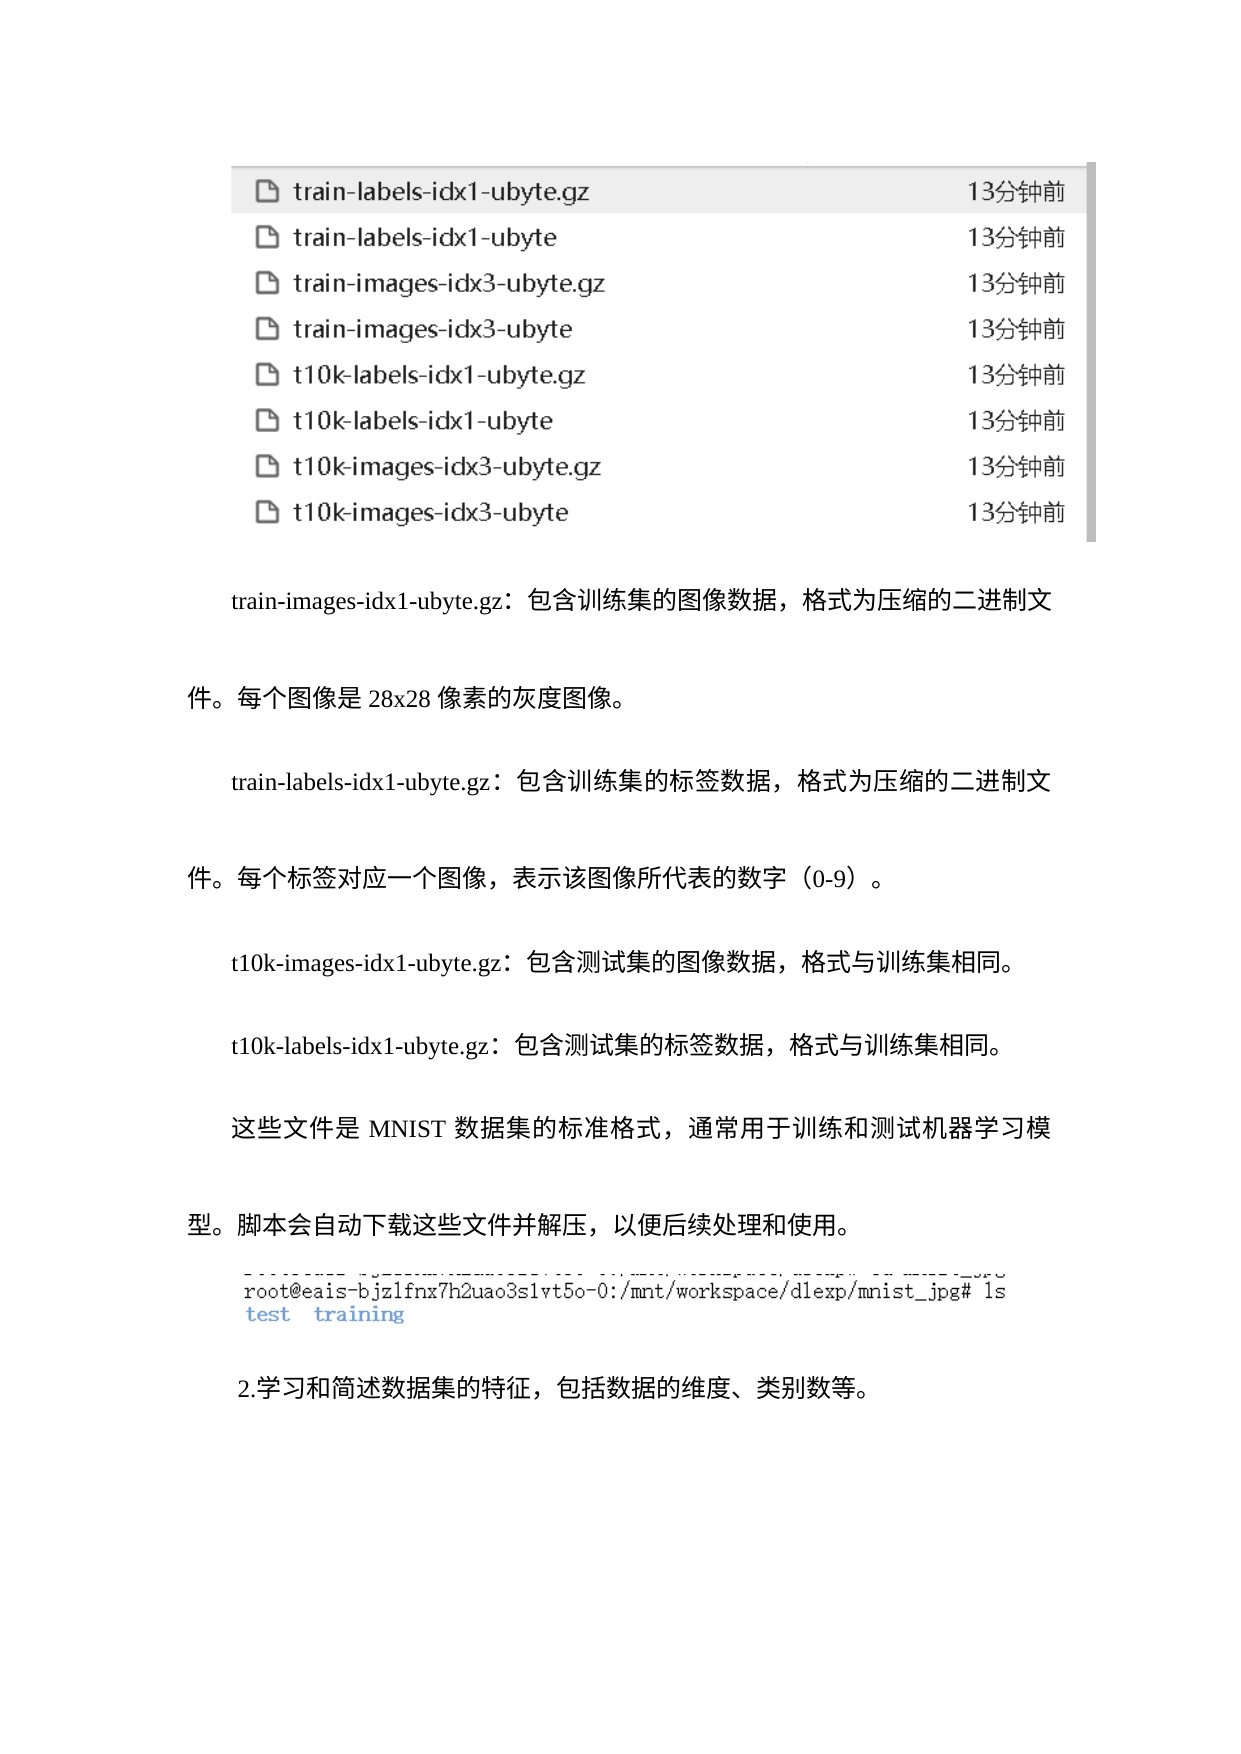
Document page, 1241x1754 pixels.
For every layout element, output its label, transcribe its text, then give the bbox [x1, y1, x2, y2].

list 这些文件是 MNIST 数据集的标准格式，通常用于训练和测试机器学习模型。脚本会自动下载这些文件并解压，以便后续处理和使用。 [187, 1094, 1053, 1256]
picture [231, 1274, 1097, 1325]
list 2.学习和简述数据集的特征，包括数据的维度、类别数等。 [187, 1354, 1053, 1419]
picture [231, 162, 1096, 542]
list train-images-idx1-ubyte.gz：包含训练集的图像数据，格式为压缩的二进制文件。每个图像是 28x28 像素的灰度图像。 [187, 566, 1053, 729]
list t10k-labels-idx1-ubyte.gz：包含测试集的标签数据，格式与训练集相同。 [187, 1011, 1053, 1076]
list t10k-images-idx1-ubyte.gz：包含测试集的图像数据，格式与训练集相同。 [187, 928, 1053, 993]
list train-labels-idx1-ubyte.gz：包含训练集的标签数据，格式为压缩的二进制文件。每个标签对应一个图像，表示该图像所代表的数字（0-9）。 [187, 747, 1053, 909]
